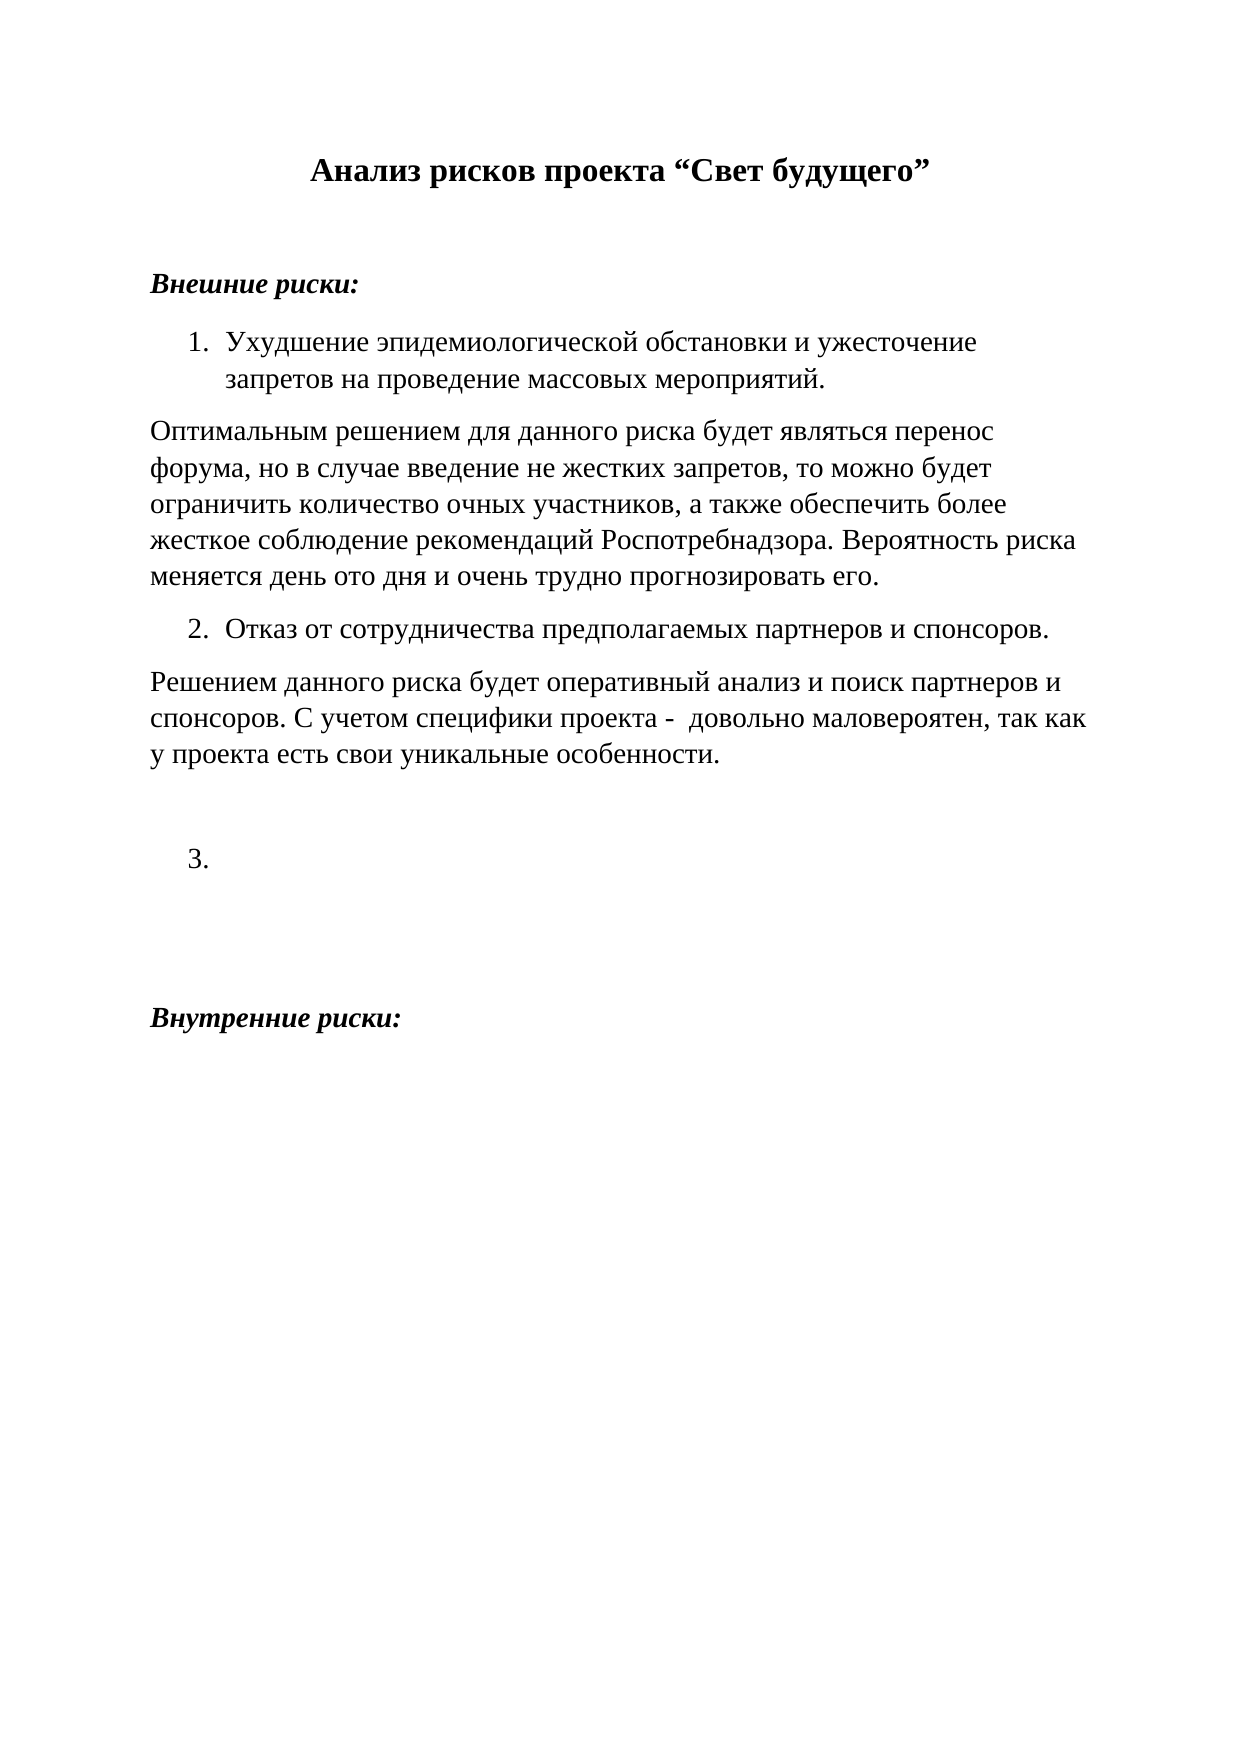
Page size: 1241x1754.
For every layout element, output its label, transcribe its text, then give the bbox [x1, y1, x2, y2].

list Ухудшение эпидемиологической обстановки и ужесточение запретов на проведение массовых мероприятий. [187, 324, 1090, 394]
text Анализ рисков проекта “Свет будущего” [150, 150, 1090, 188]
text Внутренние риски: [150, 1000, 1090, 1034]
text Оптимальным решением для данного риска будет являться перенос форума, но в случае введение не жестких запретов, то можно будет ограничить количество очных участников, а также обеспечить более жесткое соблюдение рекомендаций Роспотребнадзора. Вероятность риска меняется день ото дня и очень трудно прогнозировать его. [150, 413, 1090, 592]
text Внешние риски: [150, 266, 1090, 299]
text Решением данного риска будет оперативный анализ и поиск партнеров и спонсоров. С учетом специфики проекта - довольно маловероятен, так как у проекта есть свои уникальные особенности. [150, 664, 1090, 769]
list Отказ от сотрудничества предполагаемых партнеров и спонсоров. [187, 611, 1090, 644]
